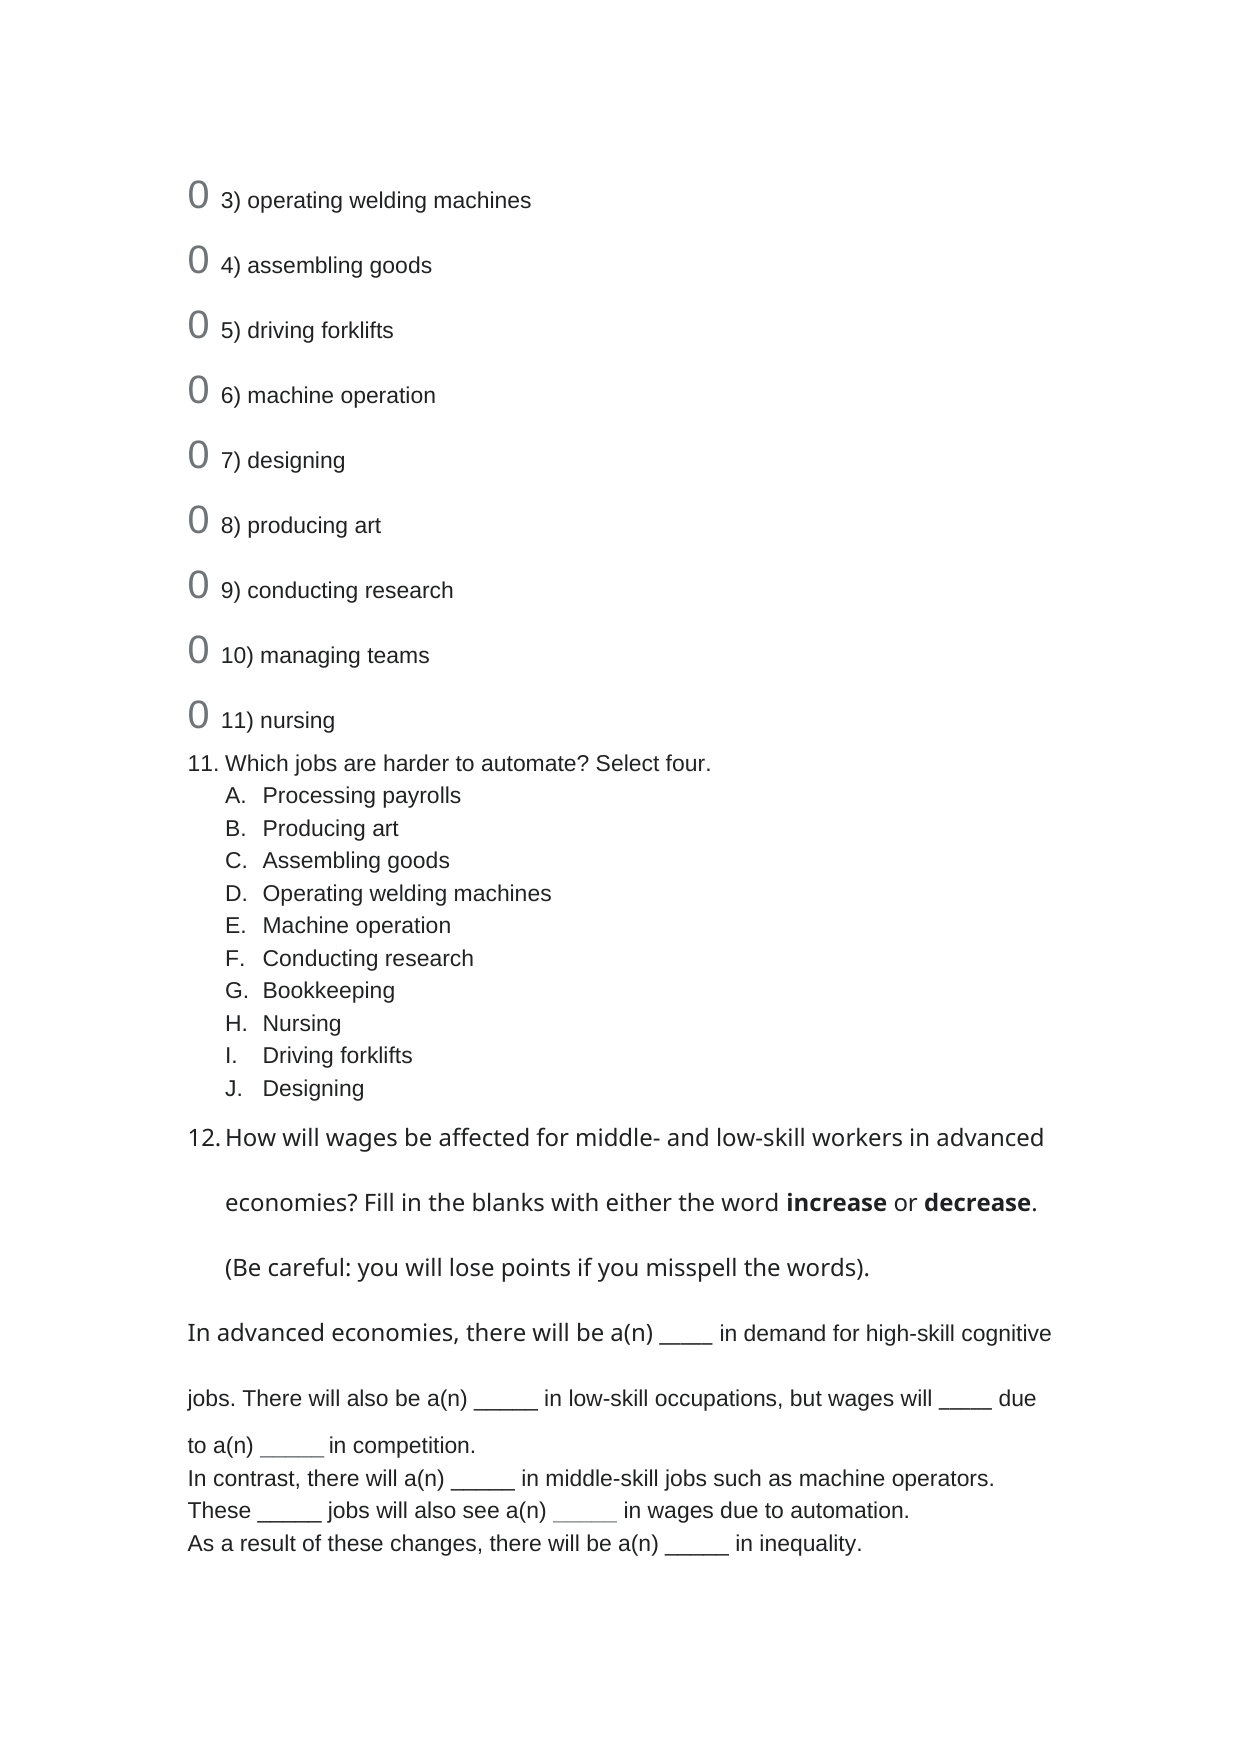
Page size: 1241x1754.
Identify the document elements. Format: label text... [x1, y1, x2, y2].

text 0 8) producing art [187, 487, 1053, 552]
text In contrast, there will a(n) _____ in middle-skill jobs such as machine operators. These _____ jobs will also see a(n) _____ in wages due to automation. [187, 1462, 1053, 1527]
list Driving forklifts [225, 1039, 1053, 1072]
list Which jobs are harder to automate? Select four. [187, 747, 1053, 779]
text 0 9) conducting research [187, 552, 1053, 617]
text 0 7) designing [187, 422, 1053, 487]
text In advanced economies, there will be a(n) _____ in demand for high-skill cognitive jobs. There will also be a(n) _____ in low-skill occupations, but wages will _____ due to a(n) _____ in competition. [187, 1299, 1053, 1462]
text 0 5) driving forklifts [187, 292, 1053, 357]
text As a result of these changes, there will be a(n) _____ in inequality. [187, 1527, 1053, 1559]
list Conducting research [225, 942, 1053, 974]
list Producing art [225, 812, 1053, 844]
list Processing payrolls [225, 779, 1053, 812]
list Designing [225, 1072, 1053, 1104]
text 0 4) assembling goods [187, 227, 1053, 292]
list How will wages be affected for middle- and low-skill workers in advanced economies? Fill in the blanks with either the word increase or decrease. (Be careful: you will lose points if you misspell the words). [187, 1104, 1053, 1299]
list Nursing [225, 1007, 1053, 1039]
text 0 10) managing teams [187, 617, 1053, 682]
text 0 11) nursing [187, 682, 1053, 747]
text 0 3) operating welding machines [187, 162, 1053, 227]
text 0 6) machine operation [187, 357, 1053, 422]
list Operating welding machines [225, 877, 1053, 909]
list Assembling goods [225, 844, 1053, 877]
list Machine operation [225, 909, 1053, 942]
list Bookkeeping [225, 974, 1053, 1007]
